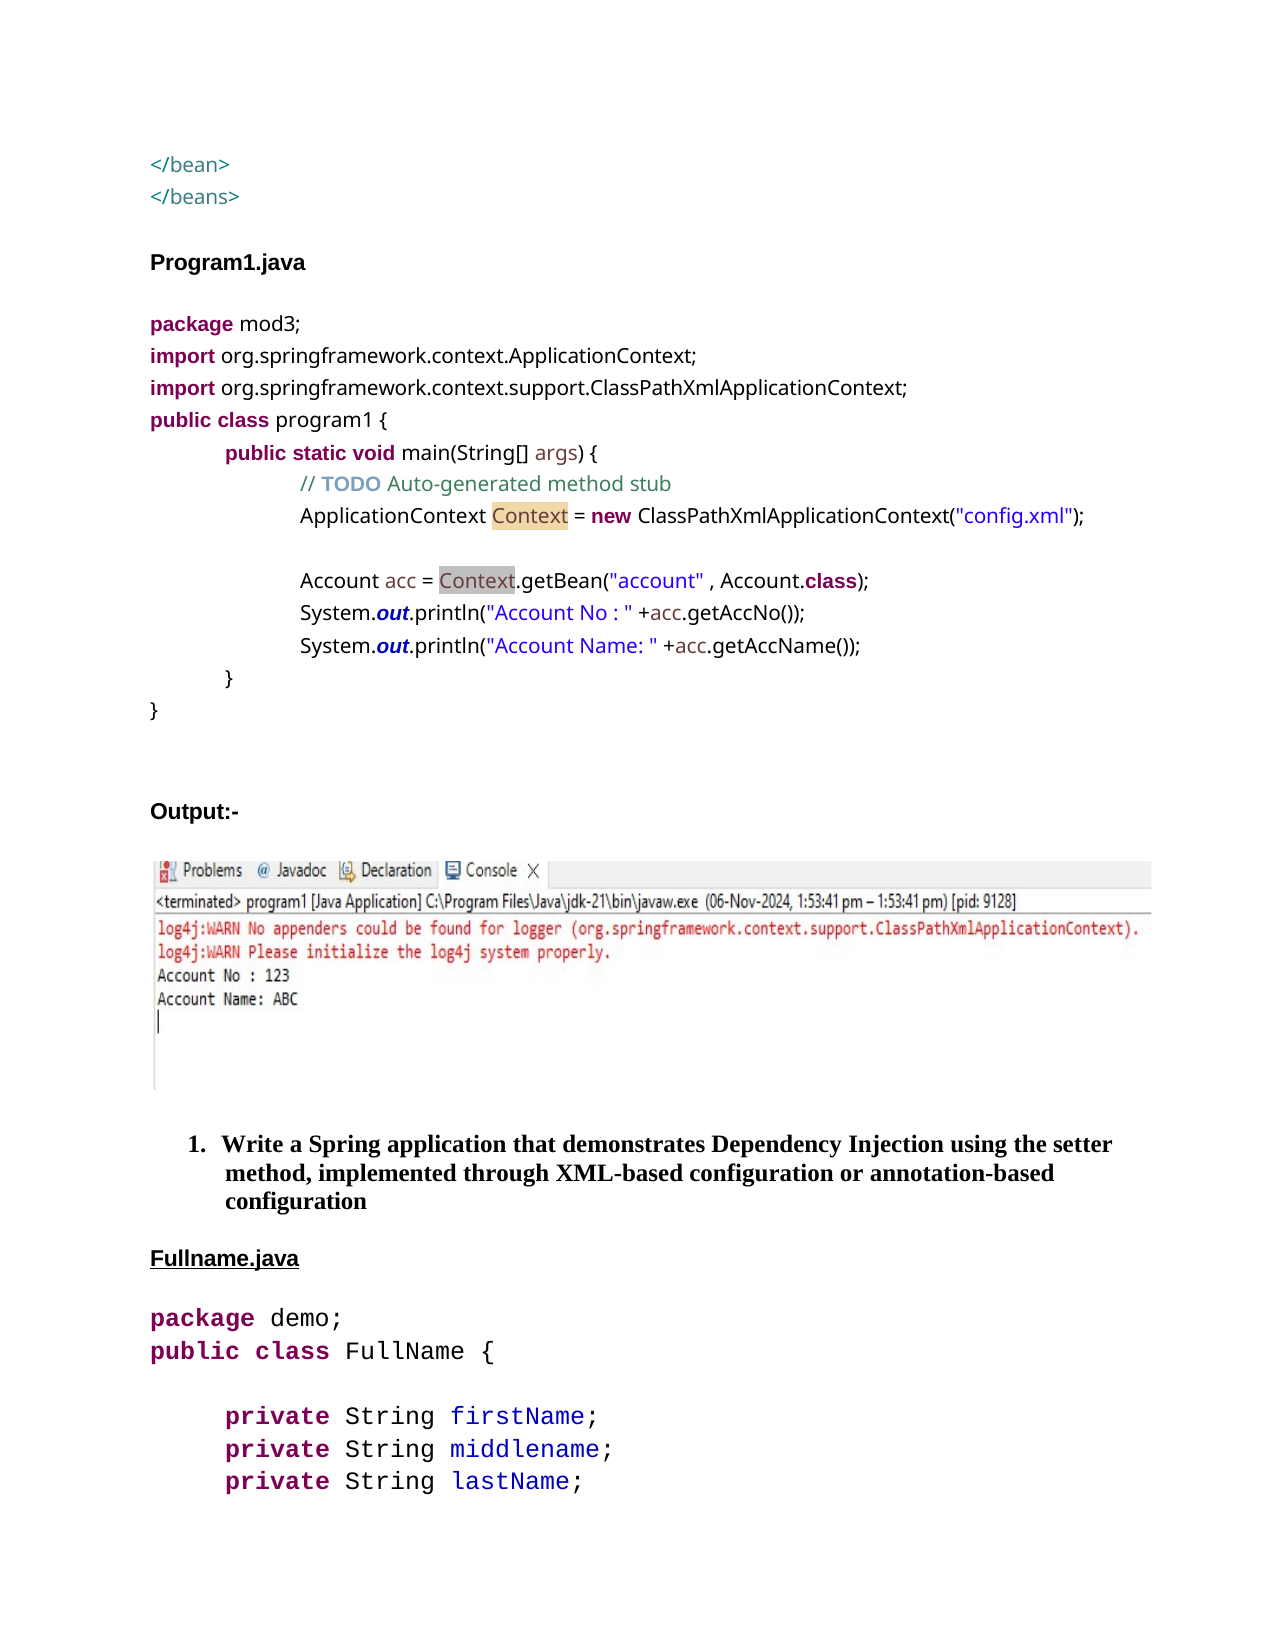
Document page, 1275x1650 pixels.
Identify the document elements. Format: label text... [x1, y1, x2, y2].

text </bean> [150, 150, 1237, 178]
subtitle 1. Write a Spring application that demonstrates Dependency Injection using the setter method, implemented through XML-based configuration or annotation-based configuration [187, 1129, 1168, 1215]
text Fullname.java [150, 1245, 1237, 1272]
text Account acc = Context.getBean("account" , Account.class); System.out.println("Account No : " +acc.getAccNo()); System.out.println("Account Name: " +acc.getAccName()); [300, 566, 1020, 659]
text package mod3; [150, 309, 1237, 338]
text Output:- [150, 798, 1237, 824]
text package demo; [150, 1306, 1237, 1334]
text ApplicationContext Context = new ClassPathXmlApplicationContext("config.xml"); [568, 502, 1237, 530]
text import org.springframework.context.support.ClassPathXmlApplicationContext; [150, 373, 1237, 402]
text private String firstName; private String middlename; private String lastName; [225, 1404, 631, 1497]
text public class program1 { [150, 406, 1237, 434]
text // TODO Auto-generated method stub [300, 469, 1237, 498]
text </beans> [150, 182, 1237, 210]
text Program1.java [150, 249, 1237, 275]
text ApplicationContext Context = new ClassPathXmlApplicationContext("config.xml"); [300, 502, 492, 530]
text } [225, 663, 1237, 692]
text } [150, 696, 1237, 724]
text public static void main(String[] args) { [225, 438, 1237, 466]
picture [153, 861, 1152, 1090]
text public class FullName { [150, 1339, 1237, 1367]
text import org.springframework.context.ApplicationContext; [150, 341, 1237, 370]
